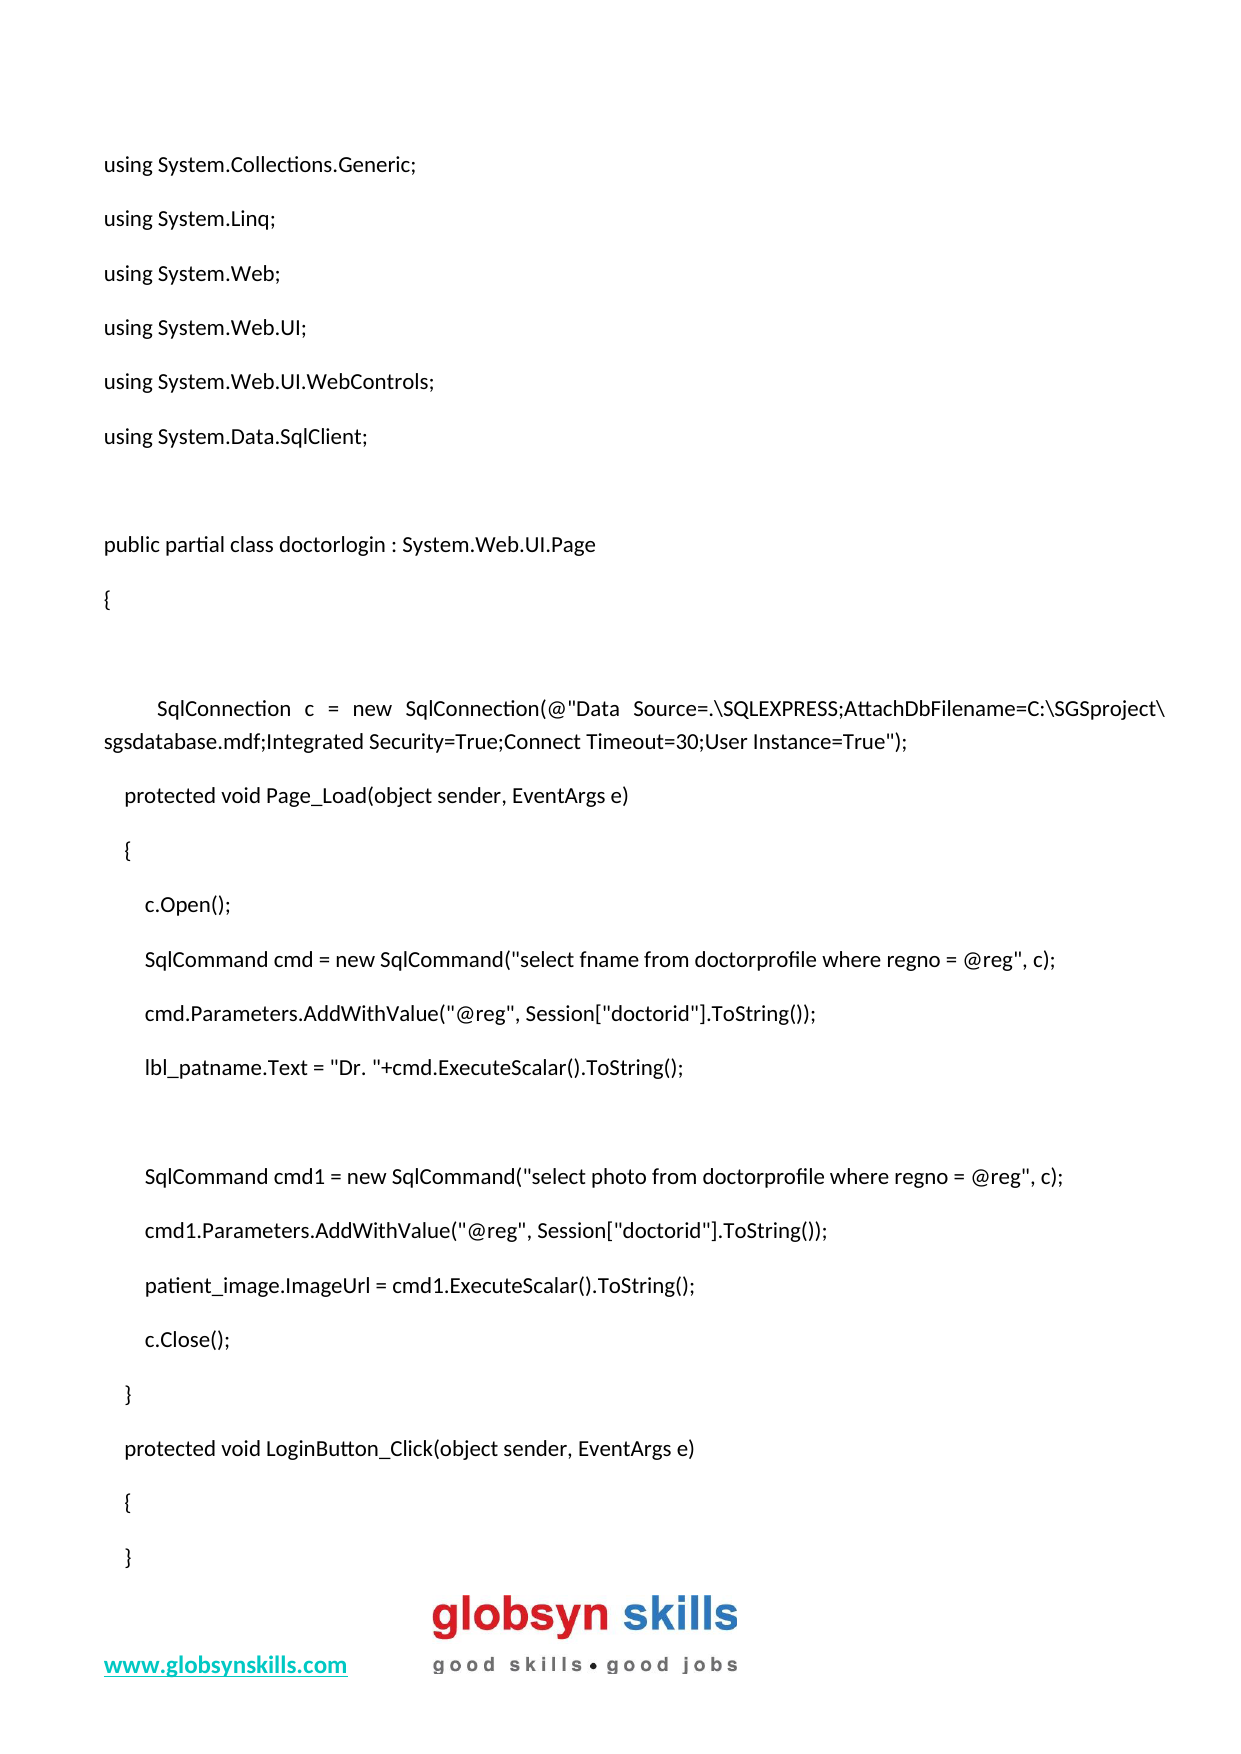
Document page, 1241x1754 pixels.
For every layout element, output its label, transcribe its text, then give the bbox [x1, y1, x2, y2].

text { [103, 585, 1167, 613]
text using System.Web.UI.WebControls; [103, 367, 1167, 396]
text using System.Web; [103, 259, 1167, 287]
text c.Open(); [103, 890, 1167, 918]
text protected void Page_Load(object sender, EventArgs e) [103, 782, 1167, 810]
text using System.Web.UI; [103, 313, 1167, 341]
text using System.Data.SqlClient; [103, 422, 1167, 450]
text cmd.Parameters.AddWithValue("@reg", Session["doctorid"].ToString()); [103, 999, 1167, 1027]
text SqlCommand cmd = new SqlCommand("select fname from doctorprofile where regno = @reg", c); [103, 945, 1167, 973]
text cmd1.Parameters.AddWithValue("@reg", Session["doctorid"].ToString()); [103, 1217, 1167, 1245]
text SqlConnection c = new SqlConnection(@"Data Source=.\SQLEXPRESS;AttachDbFilename=C:\SGSproject\sgsdatabase.mdf;Integrated Security=True;Connect Timeout=30;User Instance=True"); [103, 694, 1167, 755]
text } [103, 1380, 1167, 1408]
text { [103, 836, 1167, 864]
text using System.Collections.Generic; [103, 150, 1167, 178]
text SqlCommand cmd1 = new SqlCommand("select photo from doctorprofile where regno = @reg", c); [103, 1162, 1167, 1190]
text lbl_patname.Text = "Dr. "+cmd.ExecuteScalar().ToString(); [103, 1053, 1167, 1082]
text } [103, 1543, 1167, 1571]
text patient_image.ImageUrl = cmd1.ExecuteScalar().ToString(); [103, 1271, 1167, 1299]
text { [103, 1488, 1167, 1517]
text c.Close(); [103, 1325, 1167, 1353]
text protected void LoginButton_Click(object sender, EventArgs e) [103, 1434, 1167, 1462]
text using System.Linq; [103, 204, 1167, 232]
text public partial class doctorlogin : System.Web.UI.Page [103, 531, 1167, 559]
